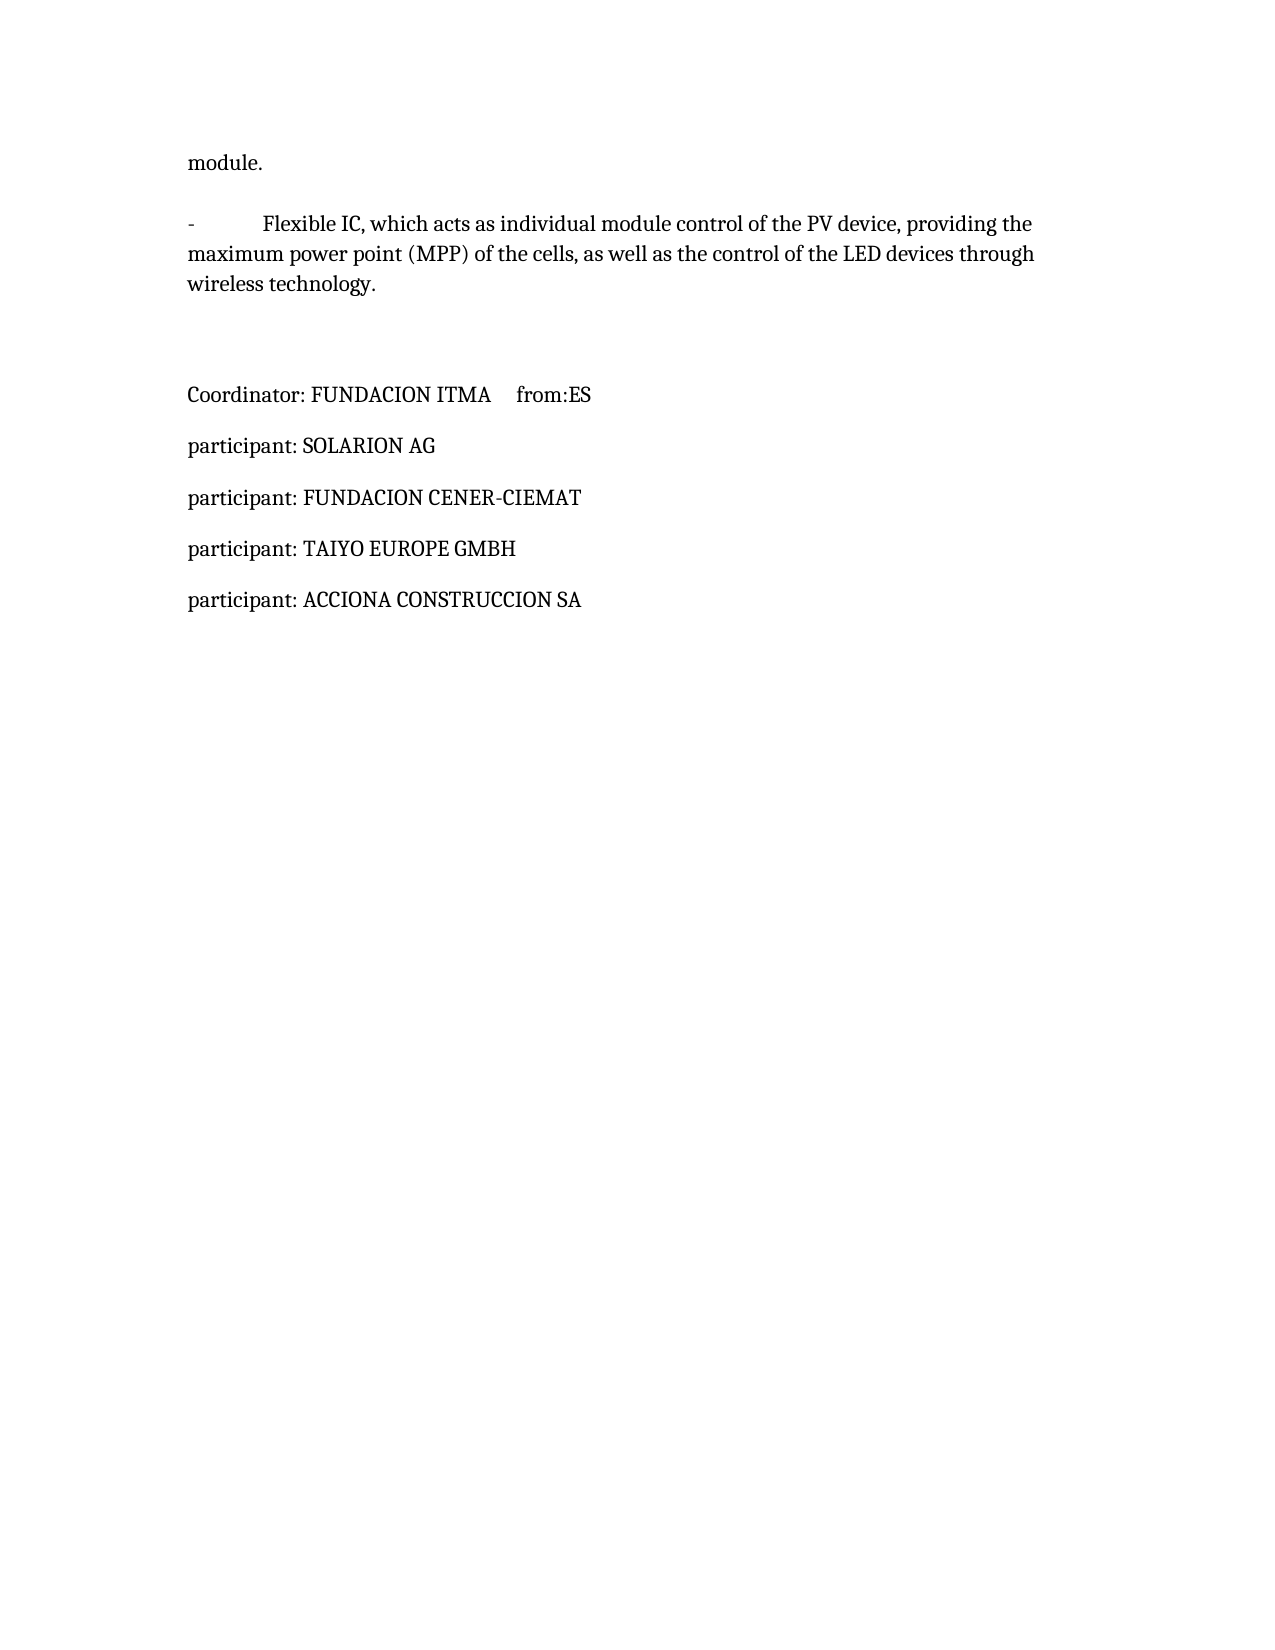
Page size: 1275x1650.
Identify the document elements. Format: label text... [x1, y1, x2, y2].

text participant: ACCIONA CONSTRUCCION SA [187, 586, 1087, 613]
text participant: TAIYO EUROPE GMBH [187, 535, 1087, 562]
text participant: SOLARION AG [187, 433, 1087, 460]
text Coordinator: FUNDACION ITMA from:ES [187, 382, 1087, 409]
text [187, 150, 1087, 358]
text participant: FUNDACION CENER-CIEMAT [187, 484, 1087, 511]
